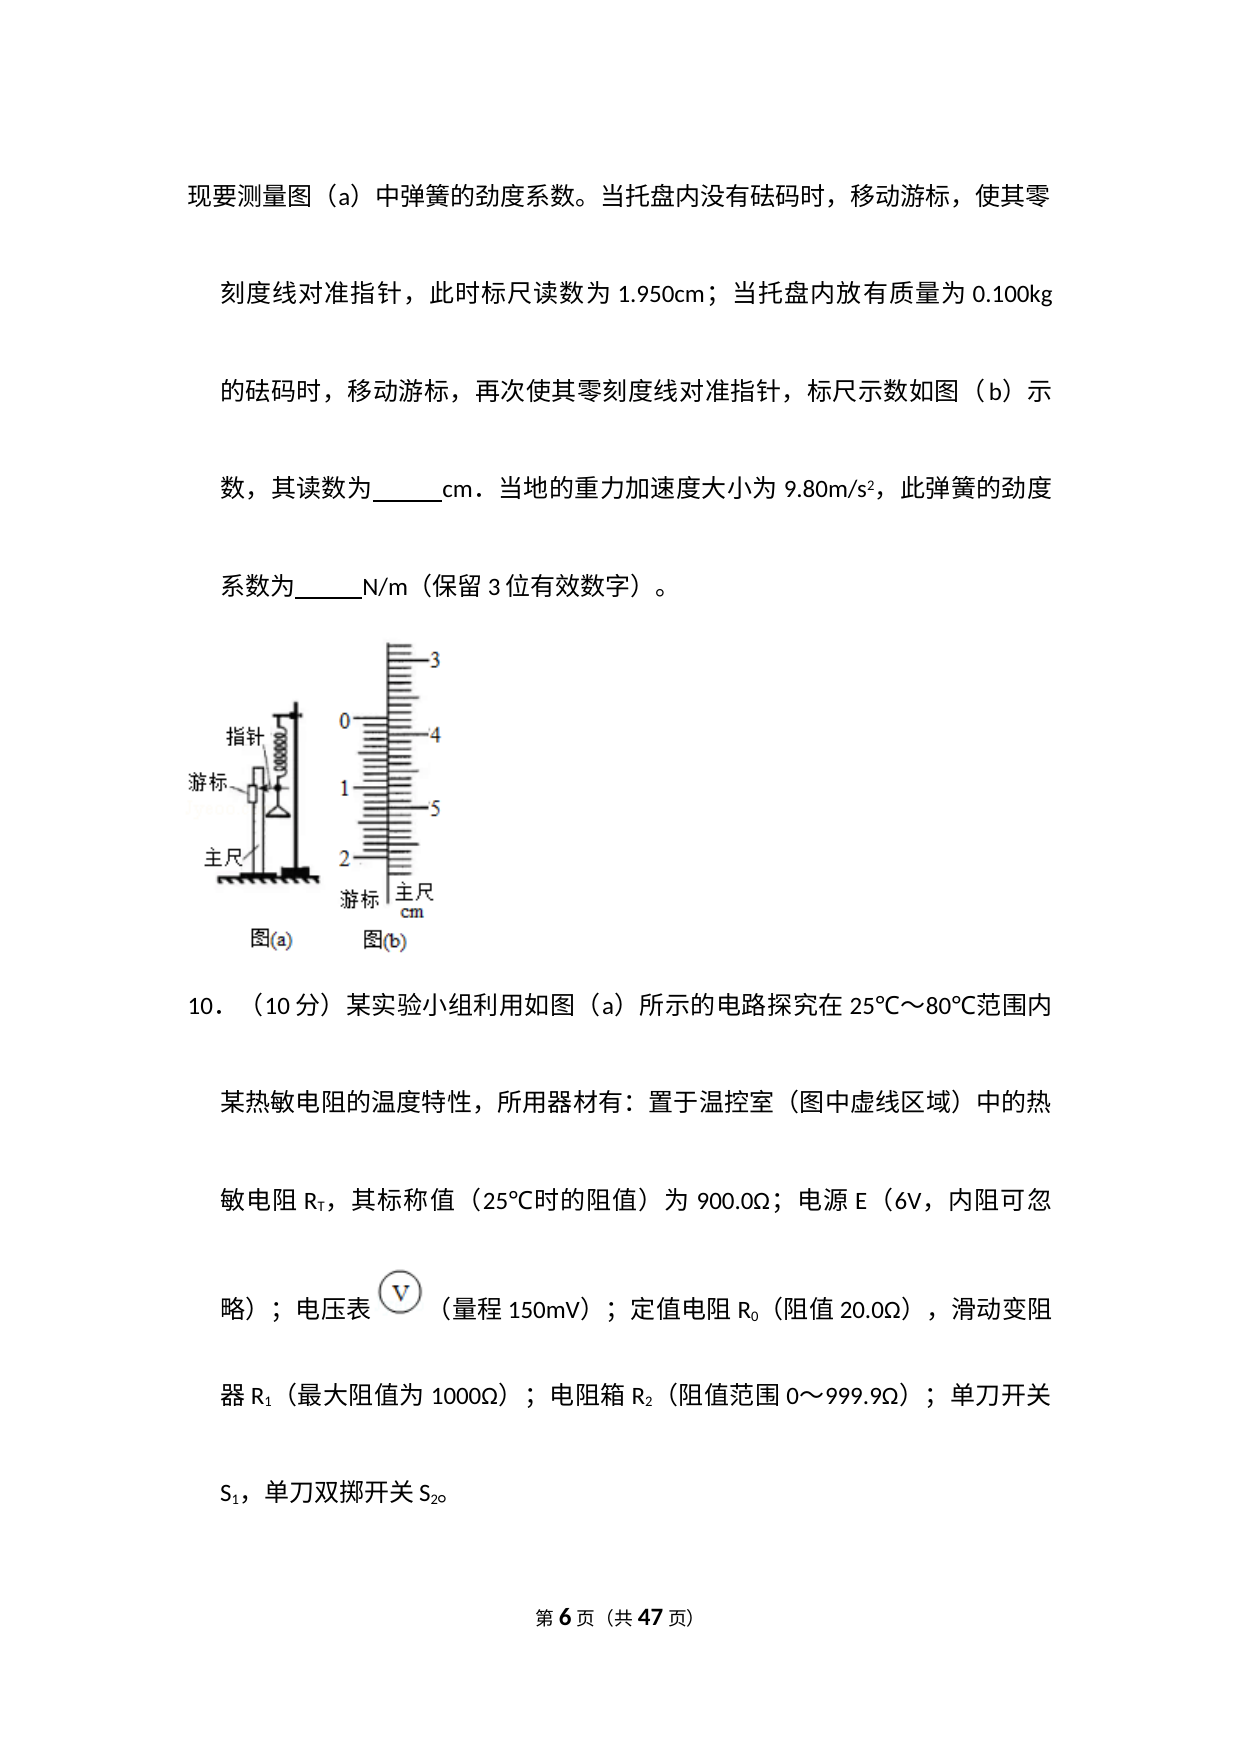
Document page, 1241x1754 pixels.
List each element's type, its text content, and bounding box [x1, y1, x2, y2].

picture [183, 635, 446, 957]
text 现要测量图（a）中弹簧的劲度系数。当托盘内没有砝码时，移动游标，使其零刻度线对准指针，此时标尺读数为1.950cm；当托盘内放有质量为0.100kg的砝码时，移动游标，再次使其零刻度线对准指针，标尺示数如图（b）示数，其读数为 cm．当地的重力加速度大小为9.80m/s2，此弹簧的劲度系数为 N/m（保留3位有效数字）。 [187, 162, 1053, 617]
picture [372, 1265, 427, 1319]
text 10．（10分）某实验小组利用如图（a）所示的电路探究在25℃～80℃范围内某热敏电阻的温度特性，所用器材有：置于温控室（图中虚线区域）中的热敏电阻RT，其标称值（25℃时的阻值）为900.0Ω；电源E（6V，内阻可忽略）；电压表（量程150mV）；定值电阻R0（阻值20.0Ω），滑动变阻器R1（最大阻值为1000Ω）；电阻箱R2（阻值范围0～999.9Ω）；单刀开关S1，单刀双掷开关S2。 [187, 971, 1053, 1523]
